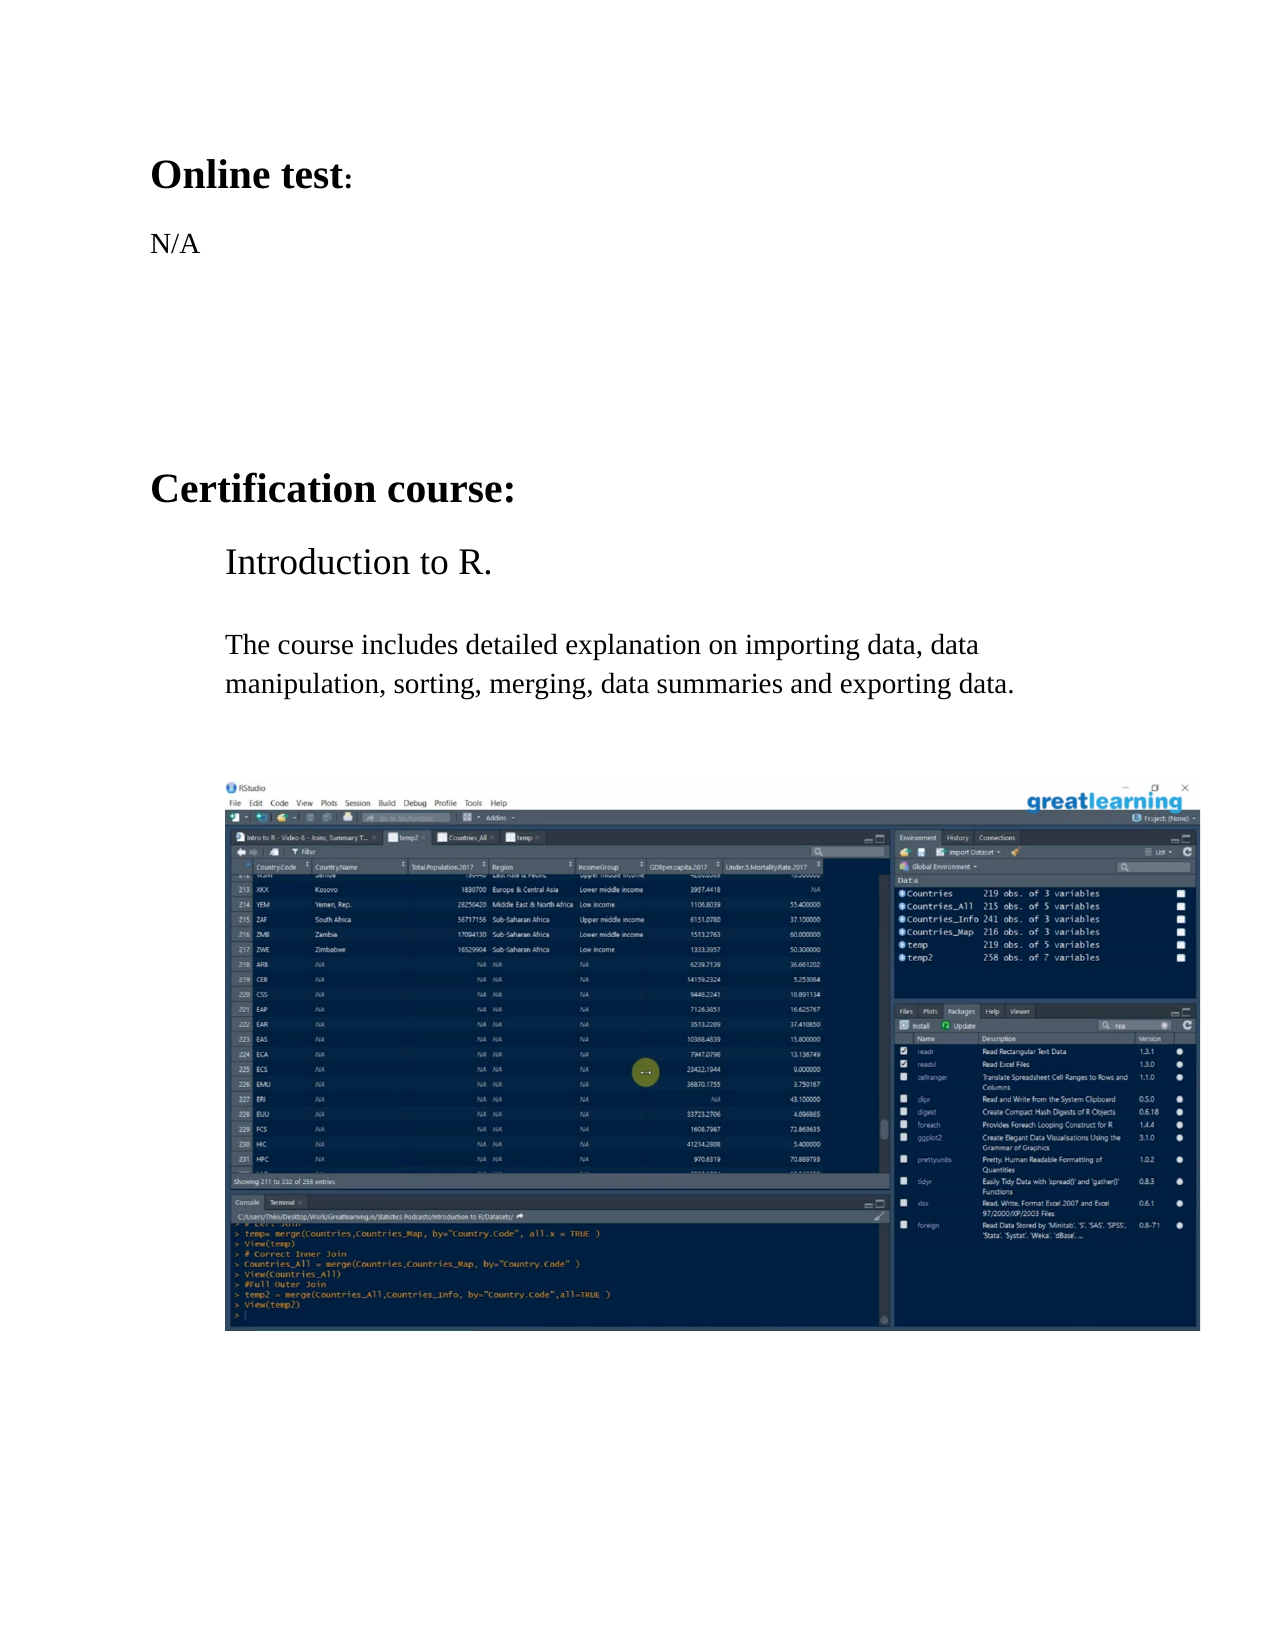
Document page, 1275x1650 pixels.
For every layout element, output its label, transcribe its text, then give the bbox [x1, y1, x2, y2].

text Certification course: [150, 463, 1125, 511]
picture [225, 781, 1200, 1331]
text Online test: [150, 150, 1125, 198]
list The course includes detailed explanation on importing data, data manipulation, sorting, merging, data summaries and exporting data. [225, 627, 1125, 699]
text N/A [150, 226, 1125, 259]
list Introduction to R. [225, 539, 1125, 582]
